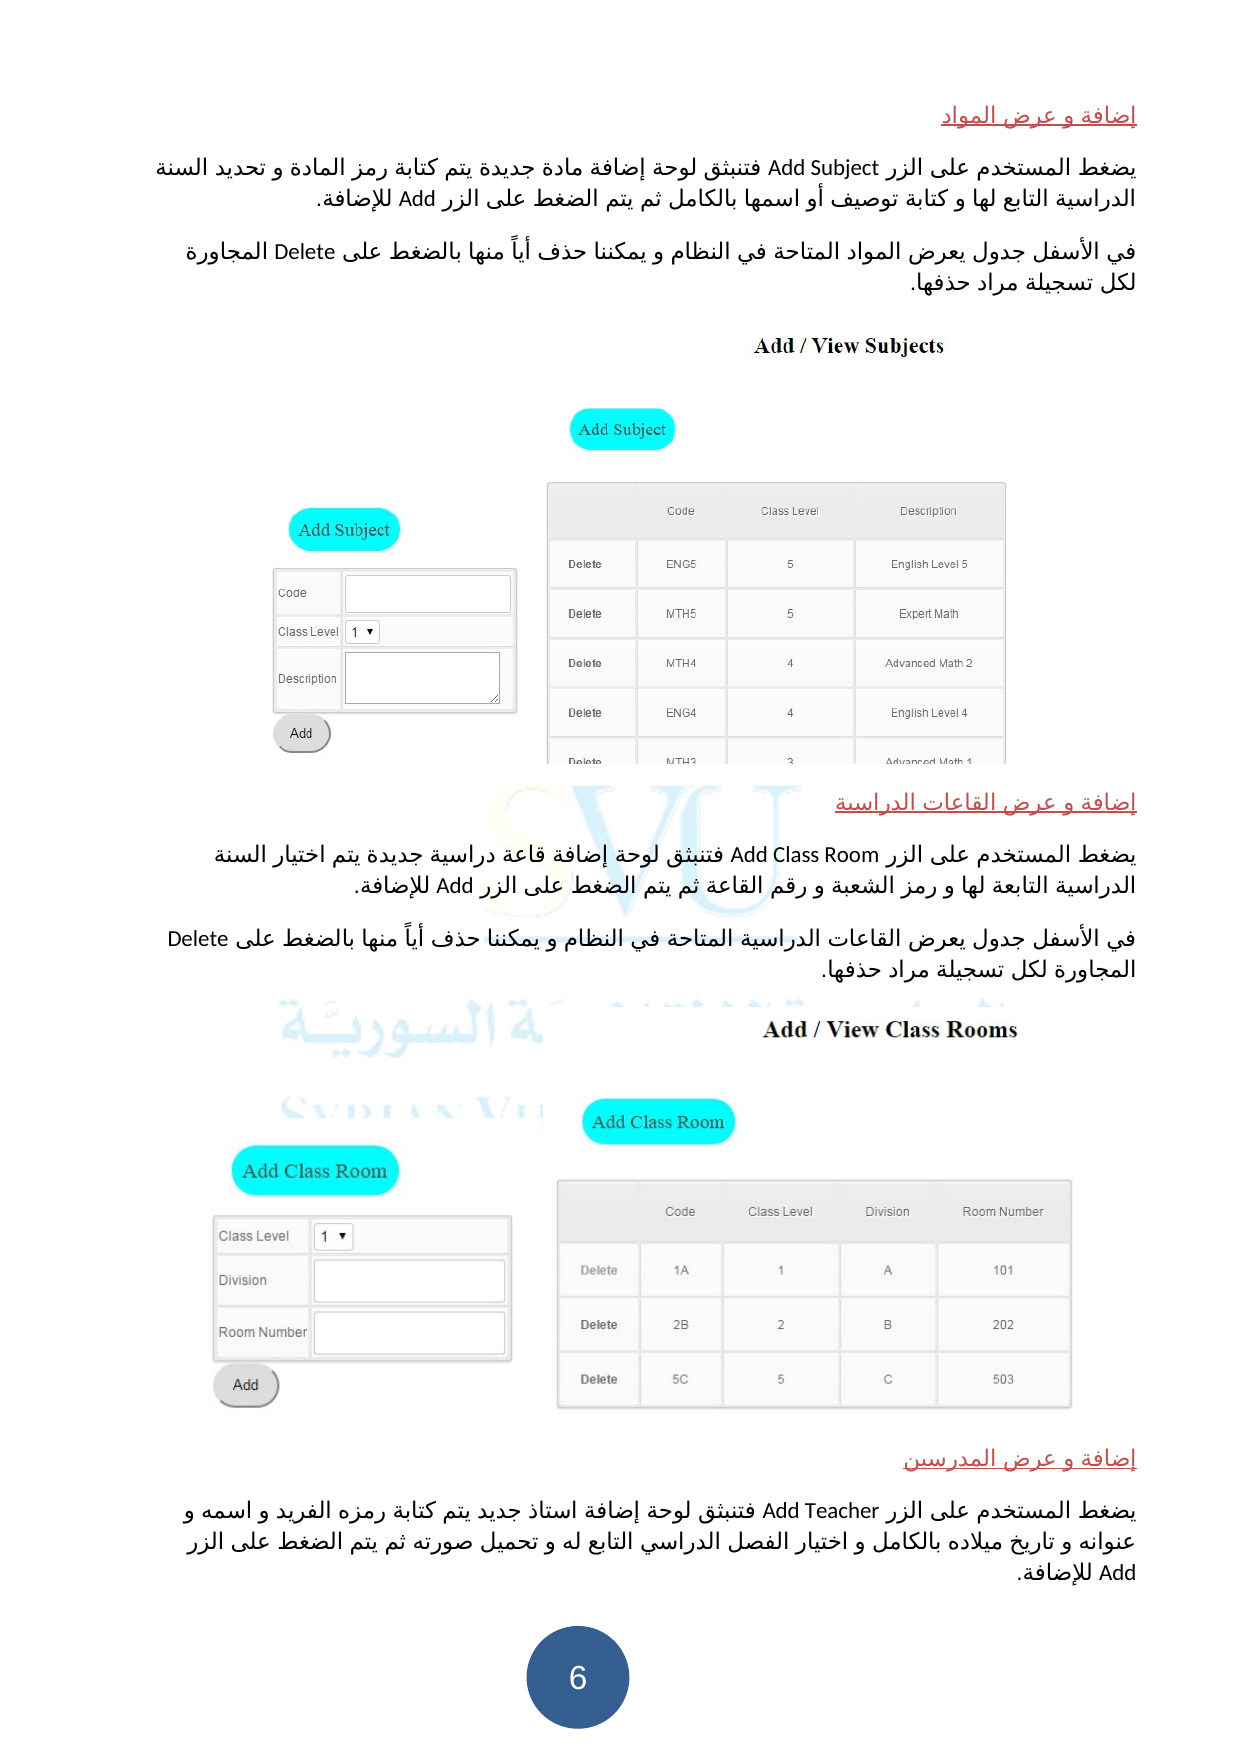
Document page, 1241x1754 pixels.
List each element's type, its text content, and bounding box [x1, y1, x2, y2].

text في الأسفل جدول يعرض المواد المتاحة في النظام و يمكننا حذف أياً منها بالضغط على Delete المجاورة لكل تسجيلة مراد حذفها. [150, 237, 1137, 296]
picture [258, 320, 1029, 764]
text يضغط المستخدم على الزر Add Teacher فتنبثق لوحة إضافة استاذ جديد يتم كتابة رمزه الفريد و اسمه و عنوانه و تاريخ ميلاده بالكامل و اختيار الفصل الدراسي التابع له و تحميل صورته ثم يتم الضغط على الزر Add للإضافة. [150, 1496, 1137, 1586]
text إضافة و عرض المواد [150, 102, 1137, 128]
picture [192, 1007, 1094, 1420]
text إضافة و عرض المدرسين [150, 1445, 1137, 1471]
text يضغط المستخدم على الزر Add Class Room فتنبثق لوحة إضافة قاعة دراسية جديدة يتم اختيار السنة الدراسية التابعة لها و رمز الشعبة و رقم القاعة ثم يتم الضغط على الزر Add للإضافة. [150, 840, 1137, 899]
text في الأسفل جدول يعرض القاعات الدراسية المتاحة في النظام و يمكننا حذف أياً منها بالضغط على Delete المجاورة لكل تسجيلة مراد حذفها. [150, 924, 1137, 983]
text إضافة و عرض القاعات الدراسية [150, 789, 1137, 815]
text يضغط المستخدم على الزر Add Subject فتنبثق لوحة إضافة مادة جديدة يتم كتابة رمز المادة و تحديد السنة الدراسية التابع لها و كتابة توصيف أو اسمها بالكامل ثم يتم الضغط على الزر Add للإضافة. [150, 153, 1137, 212]
